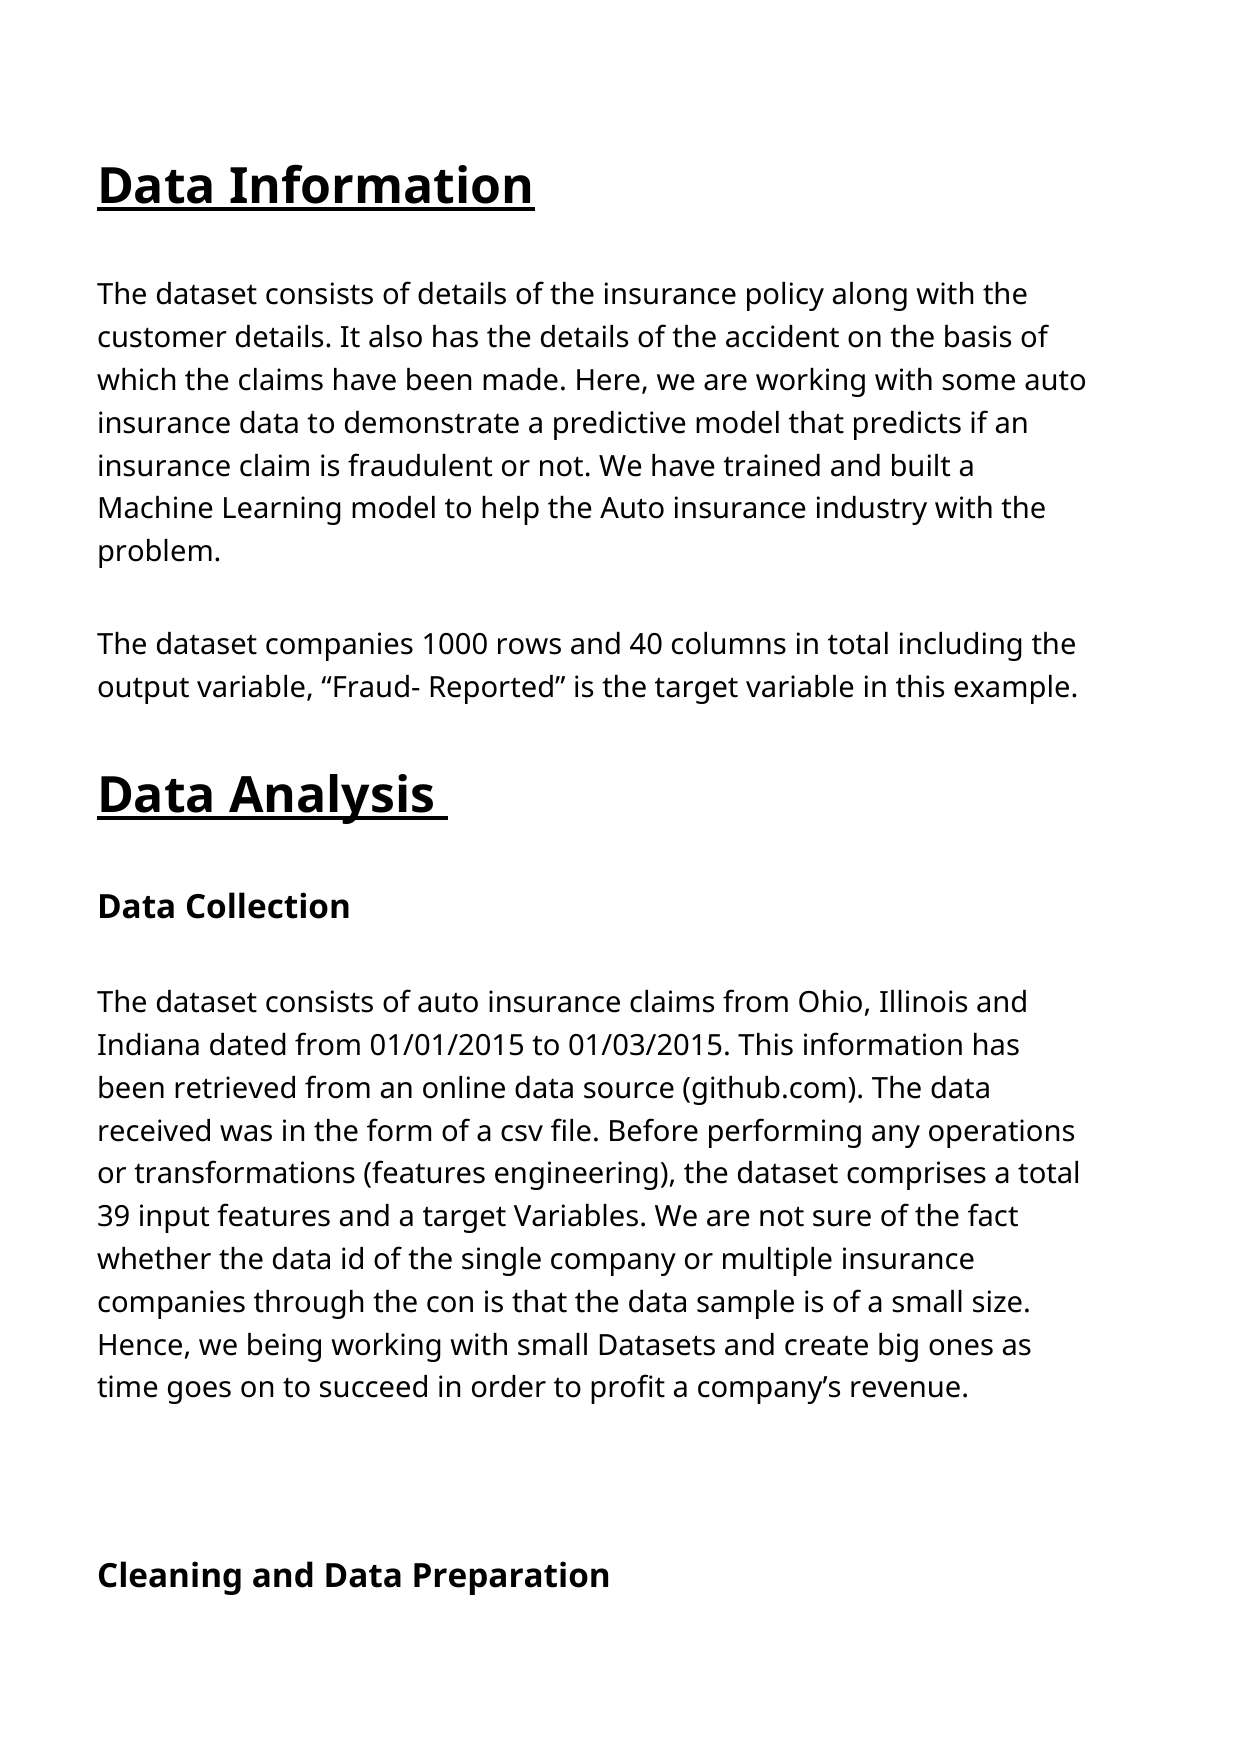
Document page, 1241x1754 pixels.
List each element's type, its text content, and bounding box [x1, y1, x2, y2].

text Data Collection [97, 882, 1090, 928]
text The dataset consists of auto insurance claims from Ohio, Illinois and Indiana dated from 01/01/2015 to 01/03/2015. This information has been retrieved from an online data source (github.com). The data received was in the form of a csv file. Before performing any operations or transformations (features engineering), the dataset comprises a total 39 input features and a target Variables. We are not sure of the fact whether the data id of the single company or multiple insurance companies through the con is that the data sample is of a small size. Hence, we being working with small Datasets and create big ones as time goes on to succeed in order to profit a company’s revenue. [97, 981, 1090, 1406]
text Data Analysis [97, 759, 1090, 827]
text Data Information [97, 150, 1090, 218]
text Cleaning and Data Preparation [97, 1552, 1090, 1598]
text The dataset companies 1000 rows and 40 columns in total including the output variable, “Fraud- Reported” is the target variable in this example. [97, 623, 1090, 706]
text The dataset consists of details of the insurance policy along with the customer details. It also has the details of the accident on the basis of which the claims have been made. Here, we are working with some auto insurance data to demonstrate a predictive model that predicts if an insurance claim is fraudulent or not. We have trained and built a Machine Learning model to help the Auto insurance industry with the problem. [97, 273, 1090, 570]
